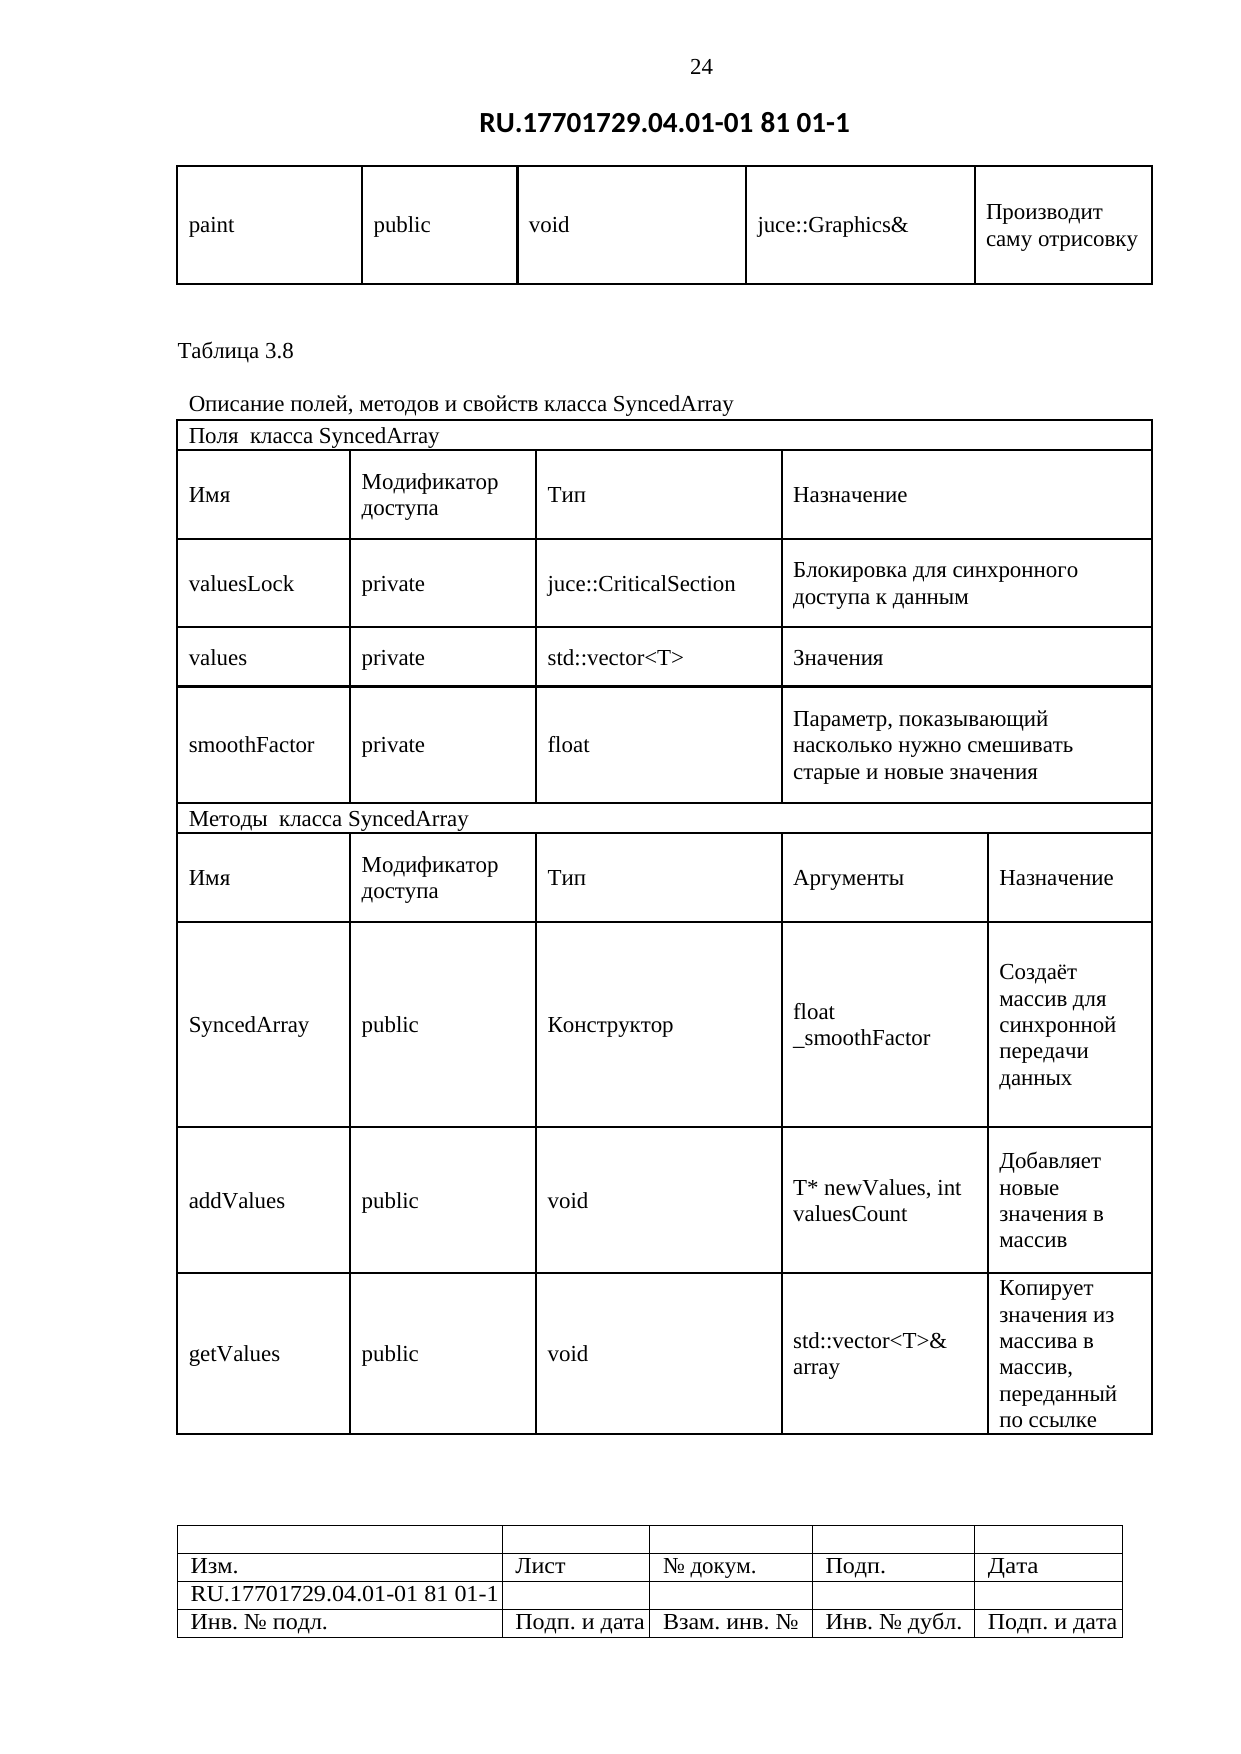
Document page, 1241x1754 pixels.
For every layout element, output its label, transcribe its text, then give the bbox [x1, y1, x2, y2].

table_cell Имя [178, 451, 349, 538]
table_cell Поля класса SyncedArray [178, 421, 1151, 449]
table_cell Блокировка для синхронного доступа к данным [783, 540, 1151, 626]
table_cell Назначение [783, 451, 1151, 538]
table_cell Конструктор [537, 923, 781, 1126]
table_cell Аргументы [783, 834, 987, 921]
table_cell private [351, 540, 535, 626]
table_cell Создаёт массив для синхронной передачи данных [989, 923, 1151, 1126]
table_cell Методы класса SyncedArray [178, 804, 1151, 832]
table_cell public [351, 1274, 535, 1432]
table_cell void [537, 1274, 781, 1432]
text Таблица 3.8 [177, 337, 1152, 364]
table_cell Параметр, показывающий насколько нужно смешивать старые и новые значения [783, 688, 1151, 802]
table_cell void [519, 167, 745, 282]
table_cell valuesLock [178, 540, 349, 626]
table_cell getValues [178, 1274, 349, 1432]
table_cell std::vector<T> [537, 628, 781, 685]
table_cell SyncedArray [178, 923, 349, 1126]
table_cell Добавляет новые значения в массив [989, 1128, 1151, 1272]
table_cell public [363, 167, 516, 282]
table_header Описание полей, методов и свойств класса SyncedArray [177, 389, 1152, 419]
table_cell public [351, 923, 535, 1126]
table_cell Назначение [989, 834, 1151, 921]
table_cell Модификатор доступа [351, 451, 535, 538]
table_cell Имя [178, 834, 349, 921]
table_cell void [537, 1128, 781, 1272]
table_cell std::vector<T>& array [783, 1274, 987, 1432]
table_cell Копирует значения из массива в массив, переданный по ссылке [989, 1274, 1151, 1432]
table_cell Тип [537, 451, 781, 538]
table_cell T* newValues, int valuesCount [783, 1128, 987, 1272]
table_cell Тип [537, 834, 781, 921]
table_cell juce::Graphics& [747, 167, 974, 282]
table_cell private [351, 628, 535, 685]
table_cell values [178, 628, 349, 685]
table_cell private [351, 688, 535, 802]
table_cell paint [178, 167, 361, 282]
table_cell float _smoothFactor [783, 923, 987, 1126]
table_cell addValues [178, 1128, 349, 1272]
table_cell smoothFactor [178, 688, 349, 802]
table_cell juce::CriticalSection [537, 540, 781, 626]
table_cell Значения [783, 628, 1151, 685]
table_cell Модификатор доступа [351, 834, 535, 921]
table_cell float [537, 688, 781, 802]
table_cell Производит саму отрисовку [976, 167, 1151, 282]
table_cell public [351, 1128, 535, 1272]
